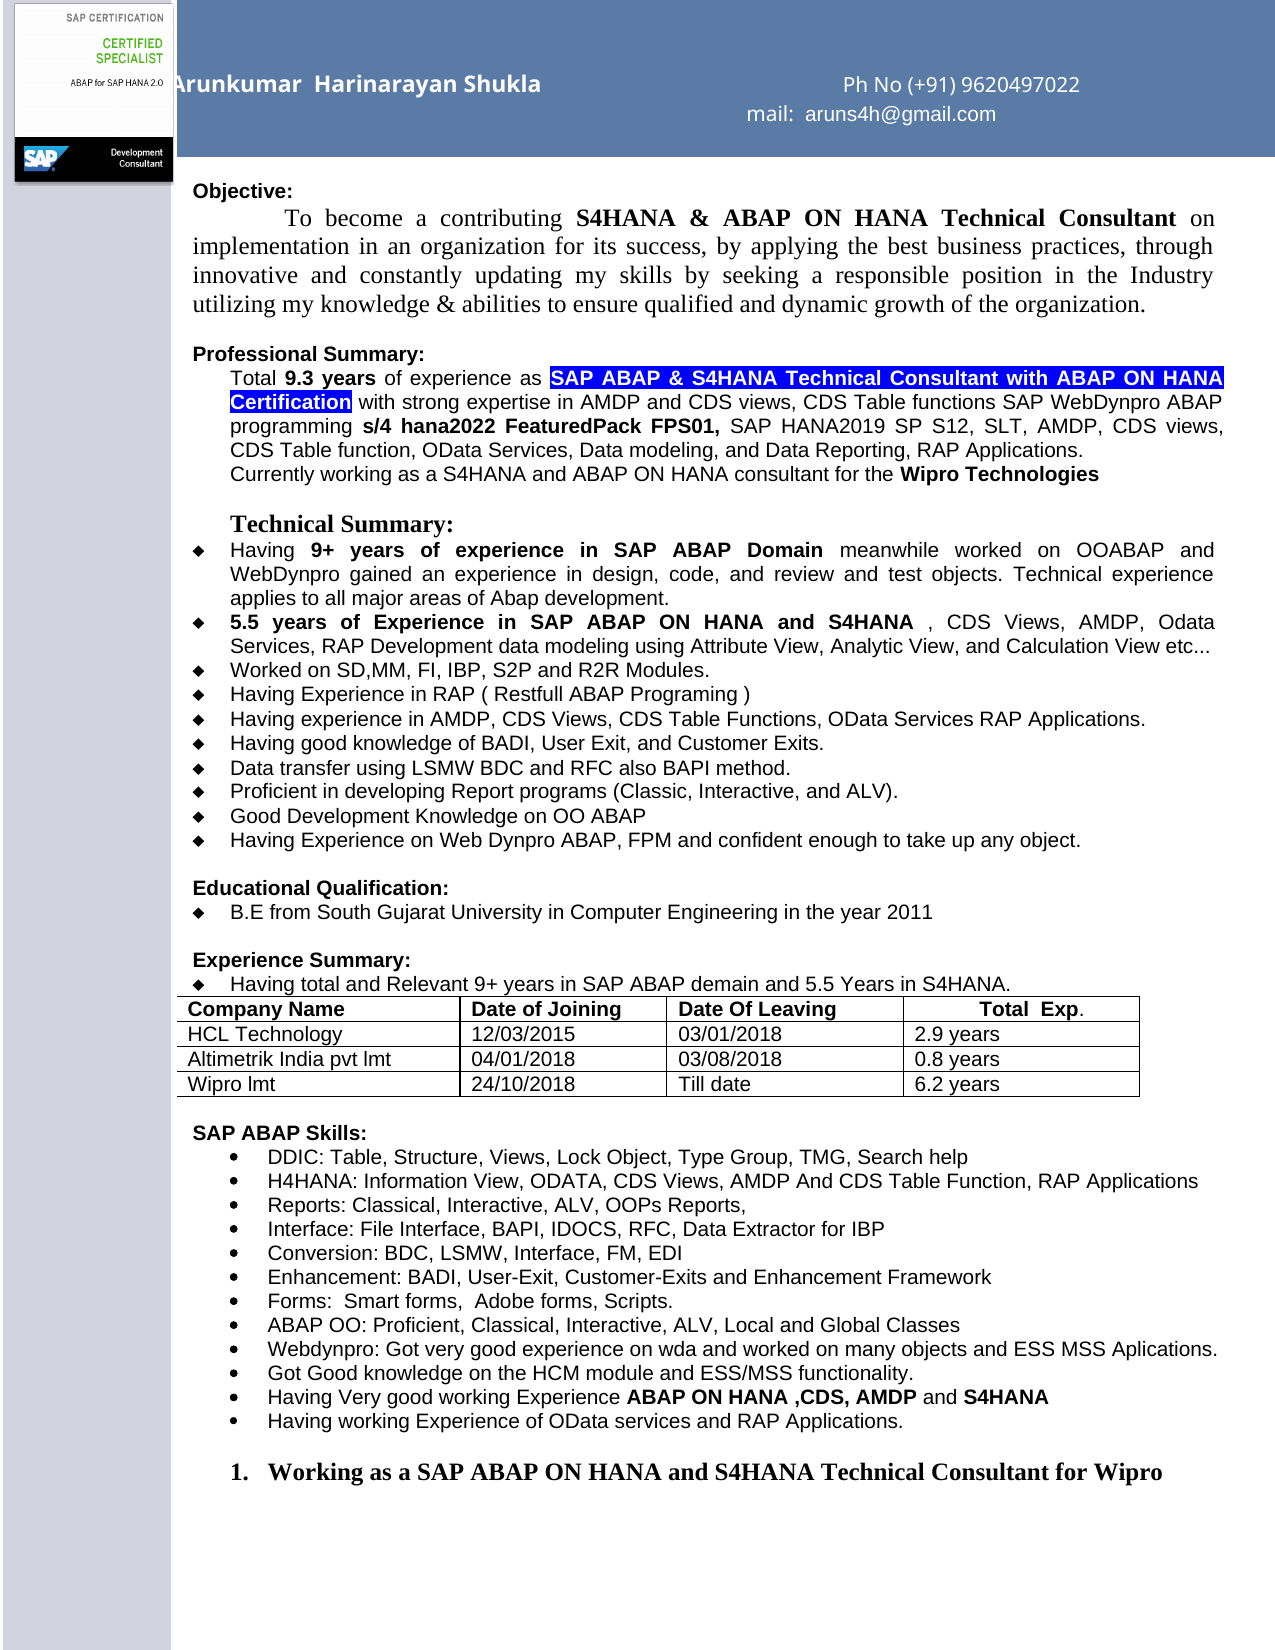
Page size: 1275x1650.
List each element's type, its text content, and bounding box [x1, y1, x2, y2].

list Having experience in AMDP, CDS Views, CDS Table Functions, OData Services RAP Applications. [177, 706, 1215, 731]
list Data transfer using LSMW BDC and RFC also BAPI method. [177, 755, 1215, 779]
table_cell 6.2 years [904, 1072, 1139, 1096]
table_cell Altimetrik India pvt lmt [177, 1047, 459, 1071]
table_cell Till date [667, 1072, 903, 1096]
picture [11, 0, 174, 186]
text Technical Summary: [187, 509, 1215, 538]
list Having 9+ years of experience in SAP ABAP Domain meanwhile worked on OOABAP and WebDynpro gained an experience in design, code, and review and test objects. Technical experience applies to all major areas of Abap development. [177, 538, 1215, 610]
list Having working Experience of OData services and RAP Applications. [187, 1409, 1224, 1433]
list Got Good knowledge on the HCM module and ESS/MSS functionality. [187, 1361, 1224, 1385]
list Enhancement: BADI, User-Exit, Customer-Exits and Enhancement Framework [187, 1265, 1224, 1289]
table_header Total Exp. [904, 997, 1139, 1021]
list B.E from South Gujarat University in Computer Engineering in the year 2011 [177, 899, 1206, 923]
list ABAP OO: Proficient, Classical, Interactive, ALV, Local and Global Classes [187, 1313, 1224, 1337]
table_cell 0.8 years [904, 1047, 1139, 1071]
table_header Date Of Leaving [667, 997, 903, 1021]
text To become a contributing S4HANA & ABAP ON HANA Technical Consultant on implementation in an organization for its success, by applying the best business practices, through innovative and constantly updating my skills by seeking a responsible position in the Industry utilizing my knowledge & abilities to ensure qualified and dynamic growth of the organization. [177, 203, 1215, 318]
list DDIC: Table, Structure, Views, Lock Object, Type Group, TMG, Search help [187, 1144, 1224, 1168]
text Objective: [177, 179, 1224, 203]
list Interface: File Interface, BAPI, IDOCS, RFC, Data Extractor for IBP [187, 1217, 1224, 1241]
list Having good knowledge of BADI, User Exit, and Customer Exits. [177, 731, 1215, 755]
list 5.5 years of Experience in SAP ABAP ON HANA and S4HANA , CDS Views, AMDP, Odata Services, RAP Development data modeling using Attribute View, Analytic View, and Calculation View etc... [177, 610, 1215, 658]
table_cell 12/03/2015 [461, 1022, 666, 1046]
list Conversion: BDC, LSMW, Interface, FM, EDI [187, 1241, 1224, 1265]
table_cell 03/08/2018 [667, 1047, 903, 1071]
table_header [3, 0, 171, 1650]
table_cell 2.9 years [904, 1022, 1139, 1046]
list Having total and Relevant 9+ years in SAP ABAP demain and 5.5 Years in S4HANA. [177, 971, 1206, 996]
list Having Very good working Experience ABAP ON HANA ,CDS, AMDP and S4HANA [187, 1385, 1224, 1409]
list H4HANA: Information View, ODATA, CDS Views, AMDP And CDS Table Function, RAP Applications [187, 1168, 1224, 1193]
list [187, 1457, 1215, 1486]
table_cell HCL Technology [177, 1022, 459, 1046]
table_cell 04/01/2018 [461, 1047, 666, 1071]
list Good Development Knowledge on OO ABAP [177, 803, 1215, 827]
list Having Experience in RAP ( Restfull ABAP Programing ) [177, 682, 1215, 706]
list Reports: Classical, Interactive, ALV, OOPs Reports, [187, 1193, 1224, 1217]
table_header Company Name [177, 997, 459, 1021]
table_cell Wipro lmt [177, 1072, 459, 1096]
list Webdynpro: Got very good experience on wda and worked on many objects and ESS MSS Aplications. [187, 1337, 1224, 1361]
table_cell 24/10/2018 [461, 1072, 666, 1096]
text Total 9.3 years of experience as SAP ABAP & S4HANA Technical Consultant with ABAP ON HANA Certification with strong expertise in AMDP and CDS views, CDS Table functions SAP WebDynpro ABAP programming s/4 hana2022 FeaturedPack FPS01, SAP HANA2019 SP S12, SLT, AMDP, CDS views, CDS Table function, OData Services, Data modeling, and Data Reporting, RAP Applications. [187, 366, 1224, 461]
list Forms: Smart forms, Adobe forms, Scripts. [187, 1289, 1224, 1313]
list Having Experience on Web Dynpro ABAP, FPM and confident enough to take up any object. [177, 827, 1215, 852]
text Currently working as a S4HANA and ABAP ON HANA consultant for the Wipro Technologies [187, 461, 1224, 485]
text SAP ABAP Skills: [177, 1121, 1224, 1144]
list Proficient in developing Report programs (Classic, Interactive, and ALV). [177, 779, 1215, 803]
table_header Date of Joining [461, 997, 666, 1021]
text Educational Qualification: [177, 876, 1224, 899]
text Experience Summary: [177, 947, 1224, 971]
table_cell 03/01/2018 [667, 1022, 903, 1046]
table_header d Arunkumar Harinarayan Shukla Ph No (+91) 9620497022 mail: aruns4h@gmail.com [177, 0, 1275, 157]
list Worked on SD,MM, FI, IBP, S2P and R2R Modules. [177, 658, 1215, 682]
text Professional Summary: [177, 342, 1224, 366]
